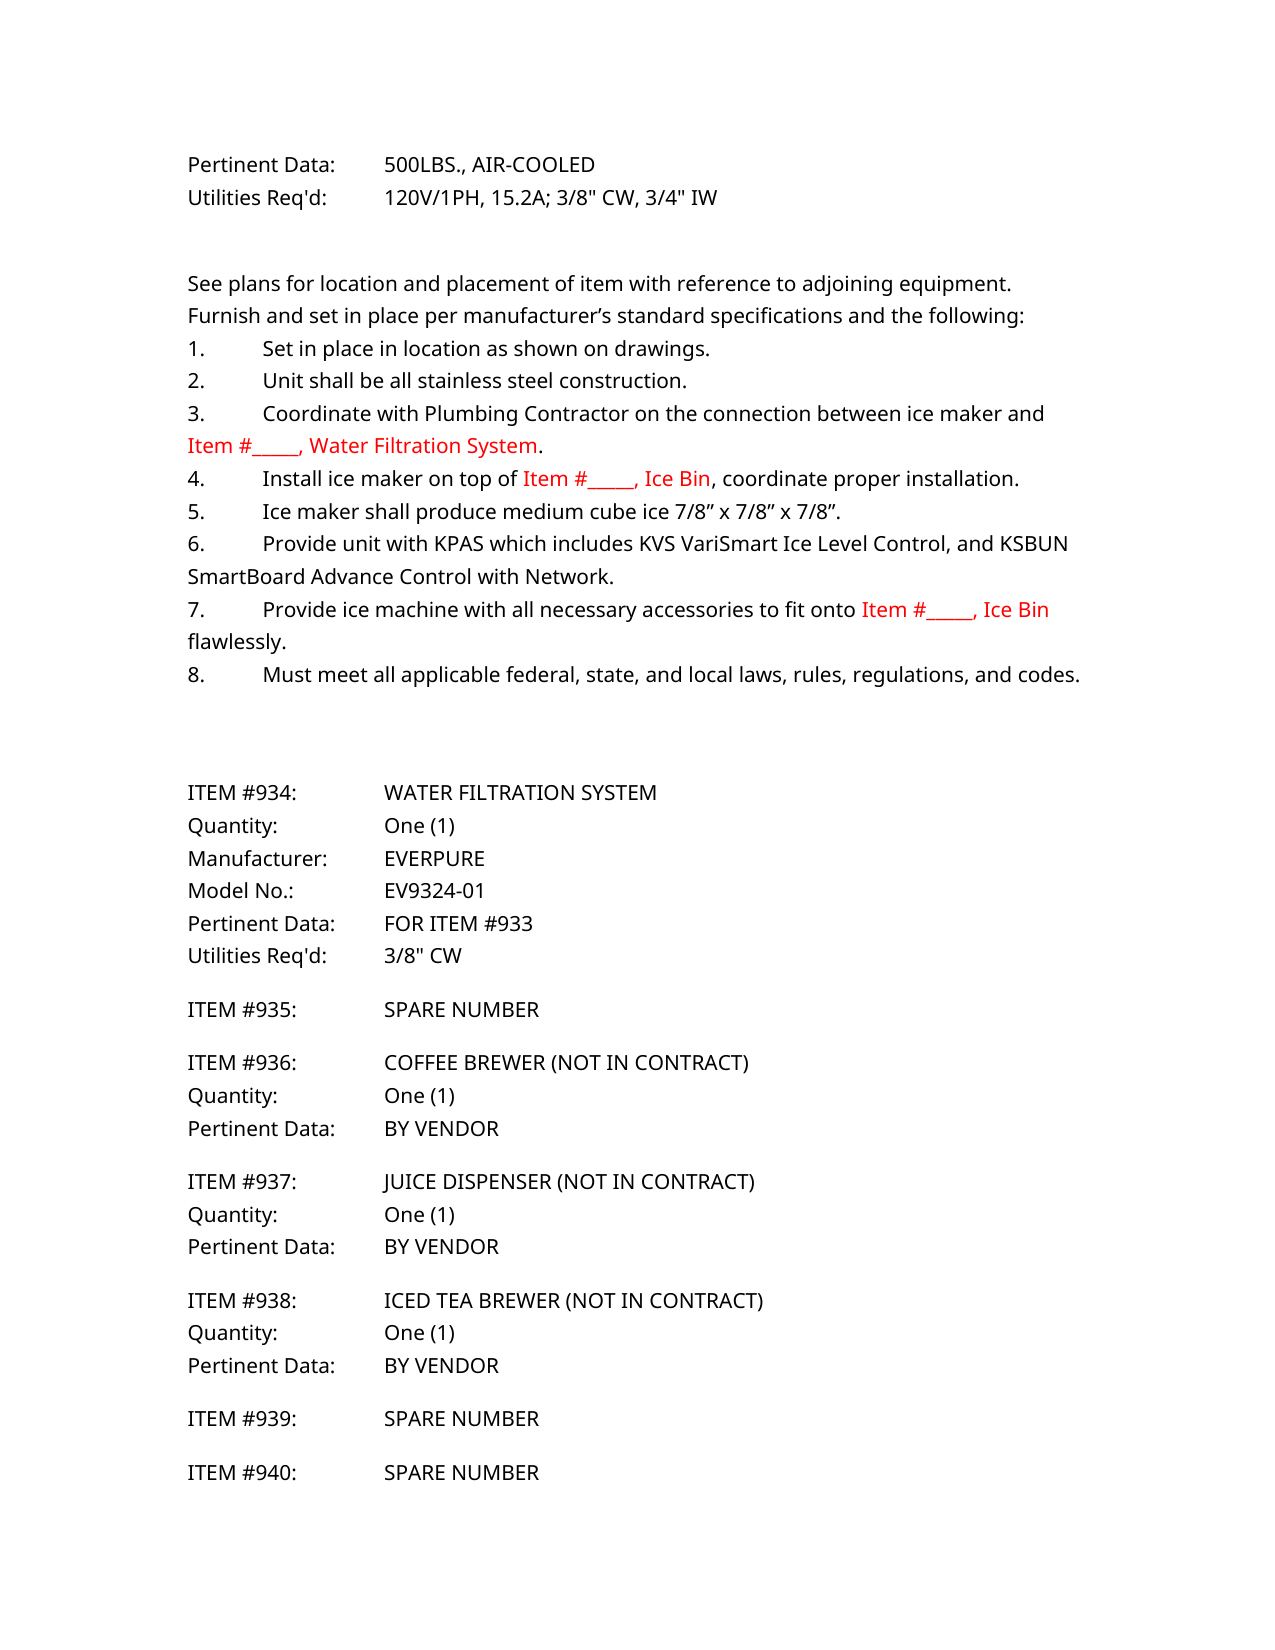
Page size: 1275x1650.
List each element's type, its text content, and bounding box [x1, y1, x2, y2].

text See plans for location and placement of item with reference to adjoining equipment. Furnish and set in place per manufacturer’s standard specifications and the following: 1. Set in place in location as shown on drawings. 2. Unit shall be all stainless steel construction. 3. Coordinate with Plumbing Contractor on the connection between ice maker and Item #_____, Water Filtration System. 4. Install ice maker on top of Item #_____, Ice Bin, coordinate proper installation. 5. Ice maker shall produce medium cube ice 7/8” x 7/8” x 7/8”. 6. Provide unit with KPAS which includes KVS VariSmart Ice Level Control, and KSBUN SmartBoard Advance Control with Network. 7. Provide ice machine with all necessary accessories to fit onto Item #_____, Ice Bin flawlessly. 8. Must meet all applicable federal, state, and local laws, rules, regulations, and codes. [187, 236, 1087, 753]
text ITEM #937: JUICE DISPENSER (NOT IN CONTRACT) Quantity: One (1) Pertinent Data: BY VENDOR [187, 1167, 1087, 1261]
text ITEM #934: WATER FILTRATION SYSTEM Quantity: One (1) Manufacturer: EVERPURE Model No.: EV9324-01 Pertinent Data: FOR ITEM #933 Utilities Req'd: 3/8" CW [187, 778, 1087, 970]
text ITEM #936: COFFEE BREWER (NOT IN CONTRACT) Quantity: One (1) Pertinent Data: BY VENDOR [187, 1048, 1087, 1142]
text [187, 150, 1087, 211]
text ITEM #940: SPARE NUMBER [187, 1458, 1087, 1486]
text ITEM #938: ICED TEA BREWER (NOT IN CONTRACT) Quantity: One (1) Pertinent Data: BY VENDOR [187, 1286, 1087, 1379]
text ITEM #939: SPARE NUMBER [187, 1404, 1087, 1433]
text ITEM #935: SPARE NUMBER [187, 995, 1087, 1023]
